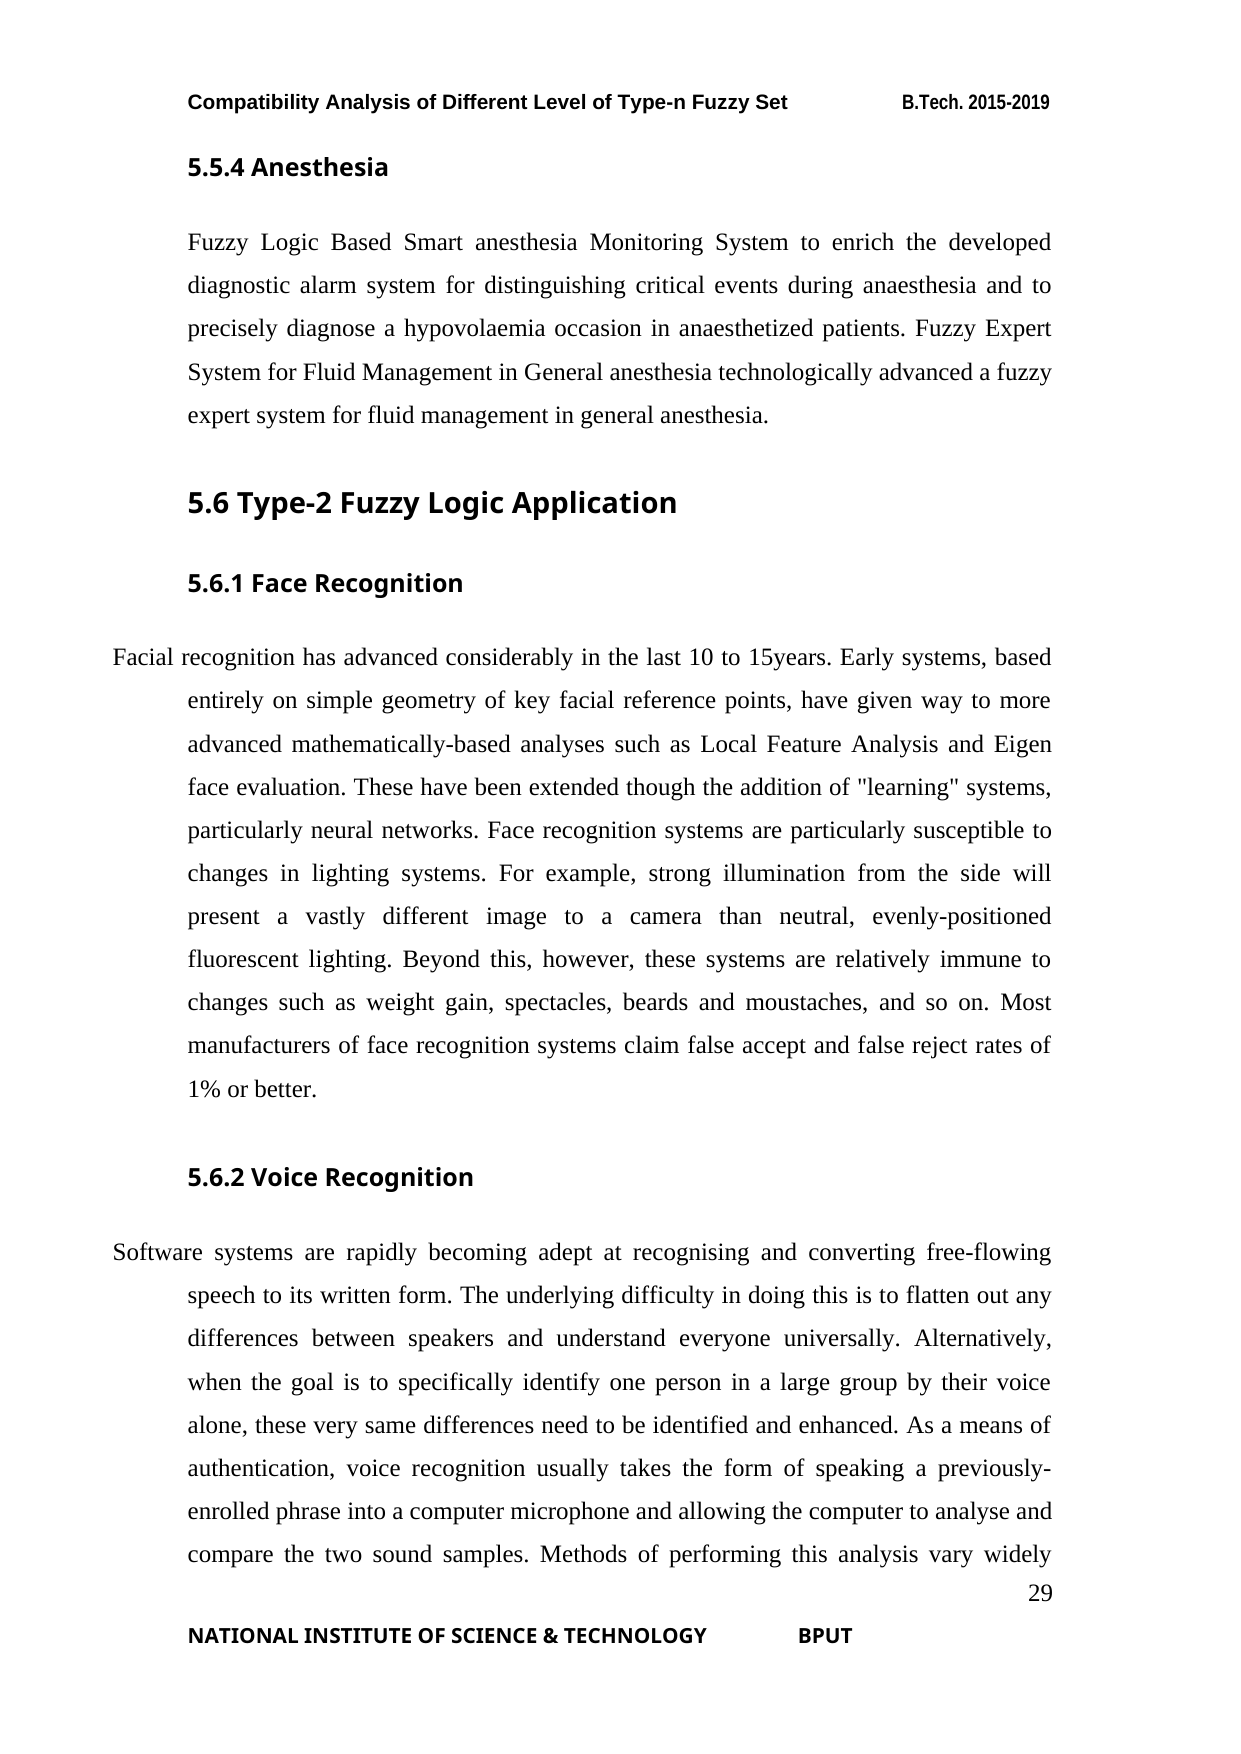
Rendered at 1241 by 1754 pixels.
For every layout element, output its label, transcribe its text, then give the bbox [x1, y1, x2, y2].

subtitle 5.6 Type-2 Fuzzy Logic Application [187, 443, 1053, 522]
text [112, 1237, 1053, 1568]
subtitle 5.5.4 Anesthesia [187, 150, 1053, 184]
subtitle 5.6.1 Face Recognition [187, 565, 1053, 599]
text Fuzzy Logic Based Smart anesthesia Monitoring System to enrich the developed diagnostic alarm system for distinguishing critical events during anaesthesia and to precisely diagnose a hypovolaemia occasion in anaesthetized patients. Fuzzy Expert System for Fluid Management in General anesthesia technologically advanced a fuzzy expert system for fluid management in general anesthesia. [187, 227, 1053, 428]
text Facial recognition has advanced considerably in the last 10 to 15years. Early systems, based entirely on simple geometry of key facial reference points, have given way to more advanced mathematically-based analyses such as Local Feature Analysis and Eigen face evaluation. These have been extended though the addition of "learning" systems, particularly neural networks. Face recognition systems are particularly susceptible to changes in lighting systems. For example, strong illumination from the side will present a vastly different image to a camera than neutral, evenly-positioned fluorescent lighting. Beyond this, however, these systems are relatively immune to changes such as weight gain, spectacles, beards and moustaches, and so on. Most manufacturers of face recognition systems claim false accept and false reject rates of 1% or better. [112, 642, 1053, 1102]
subtitle 5.6.2 Voice Recognition [187, 1160, 1053, 1194]
